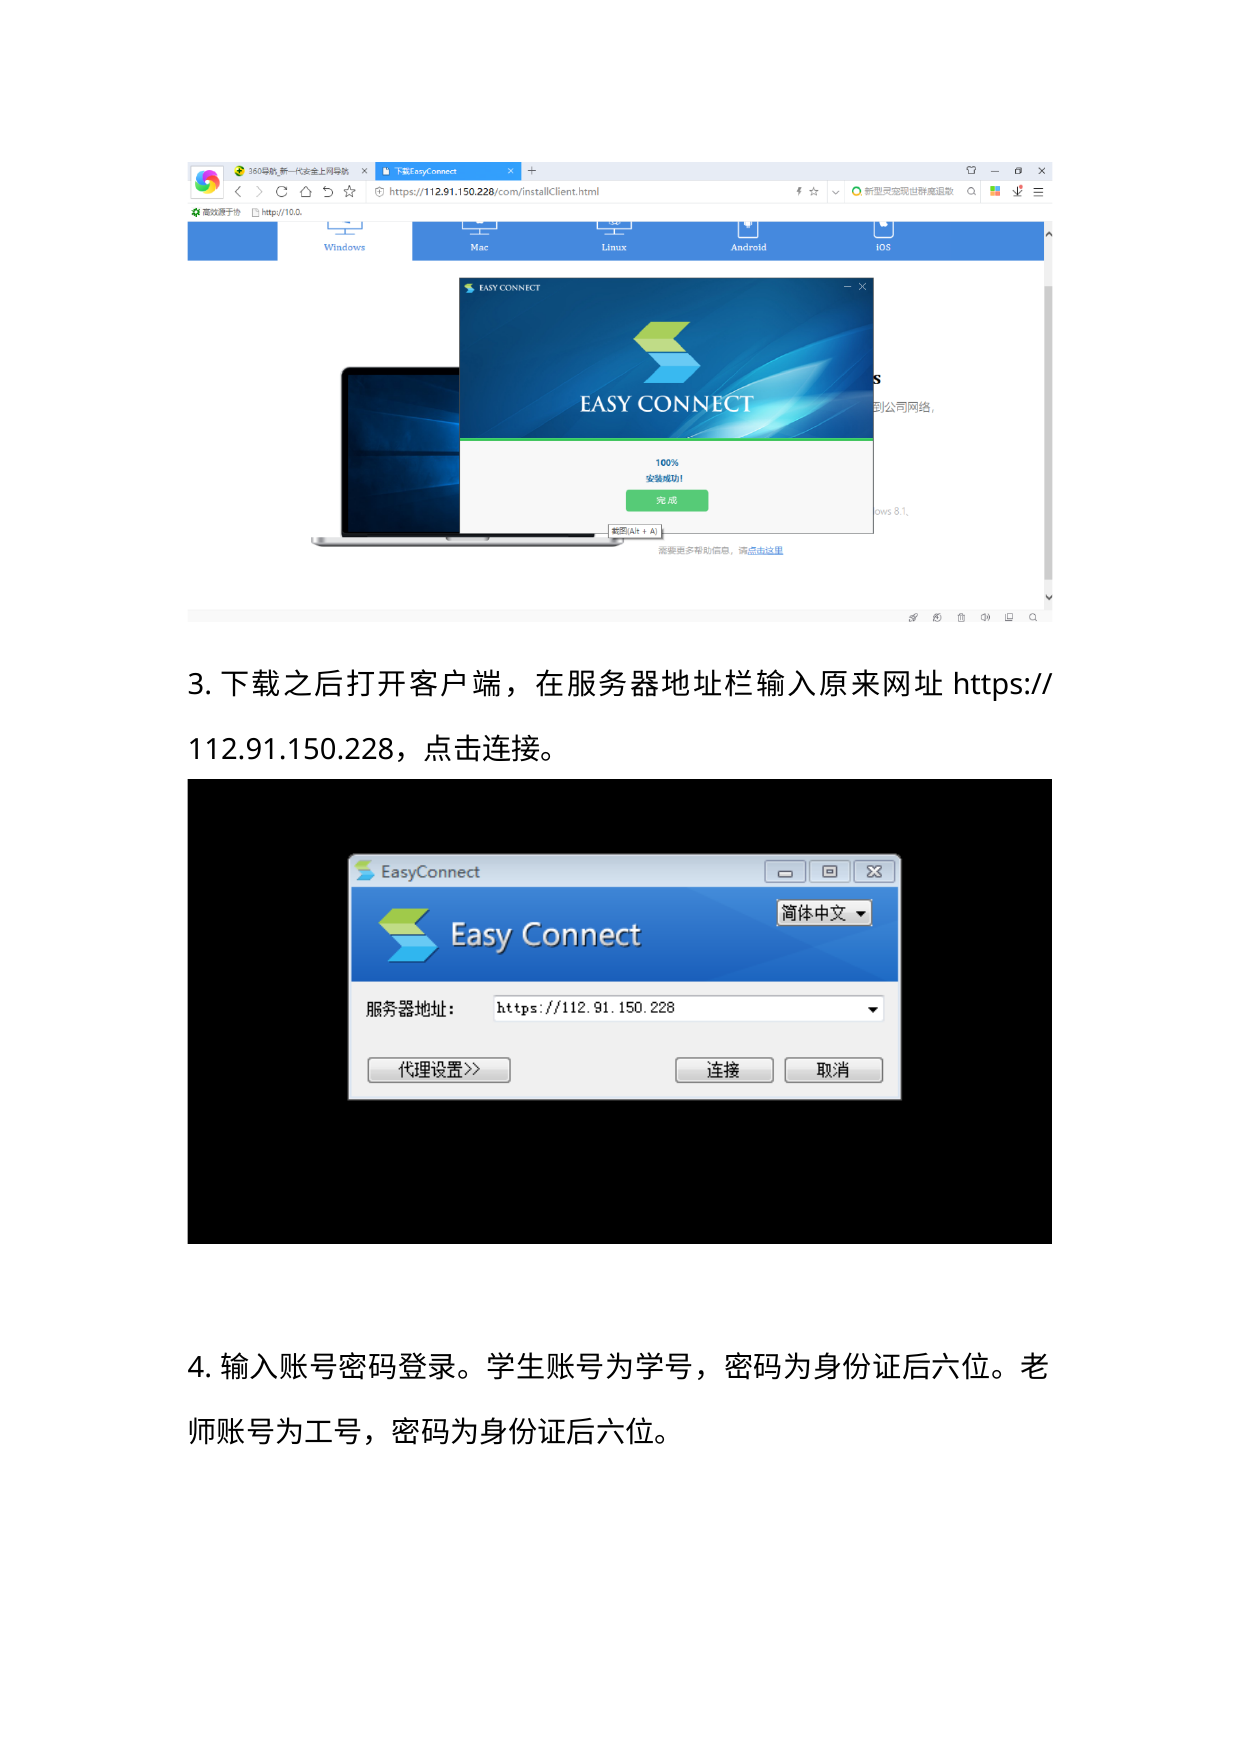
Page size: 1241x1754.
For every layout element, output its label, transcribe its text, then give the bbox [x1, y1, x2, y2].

picture [187, 779, 1052, 1244]
list 下载之后打开客户端，在服务器地址栏输入原来网址https://112.91.150.228，点击连接。 [187, 649, 1053, 779]
list 输入账号密码登录。学生账号为学号，密码为身份证后六位。老师账号为工号，密码为身份证后六位。 [187, 1332, 1053, 1462]
picture [187, 162, 1053, 622]
